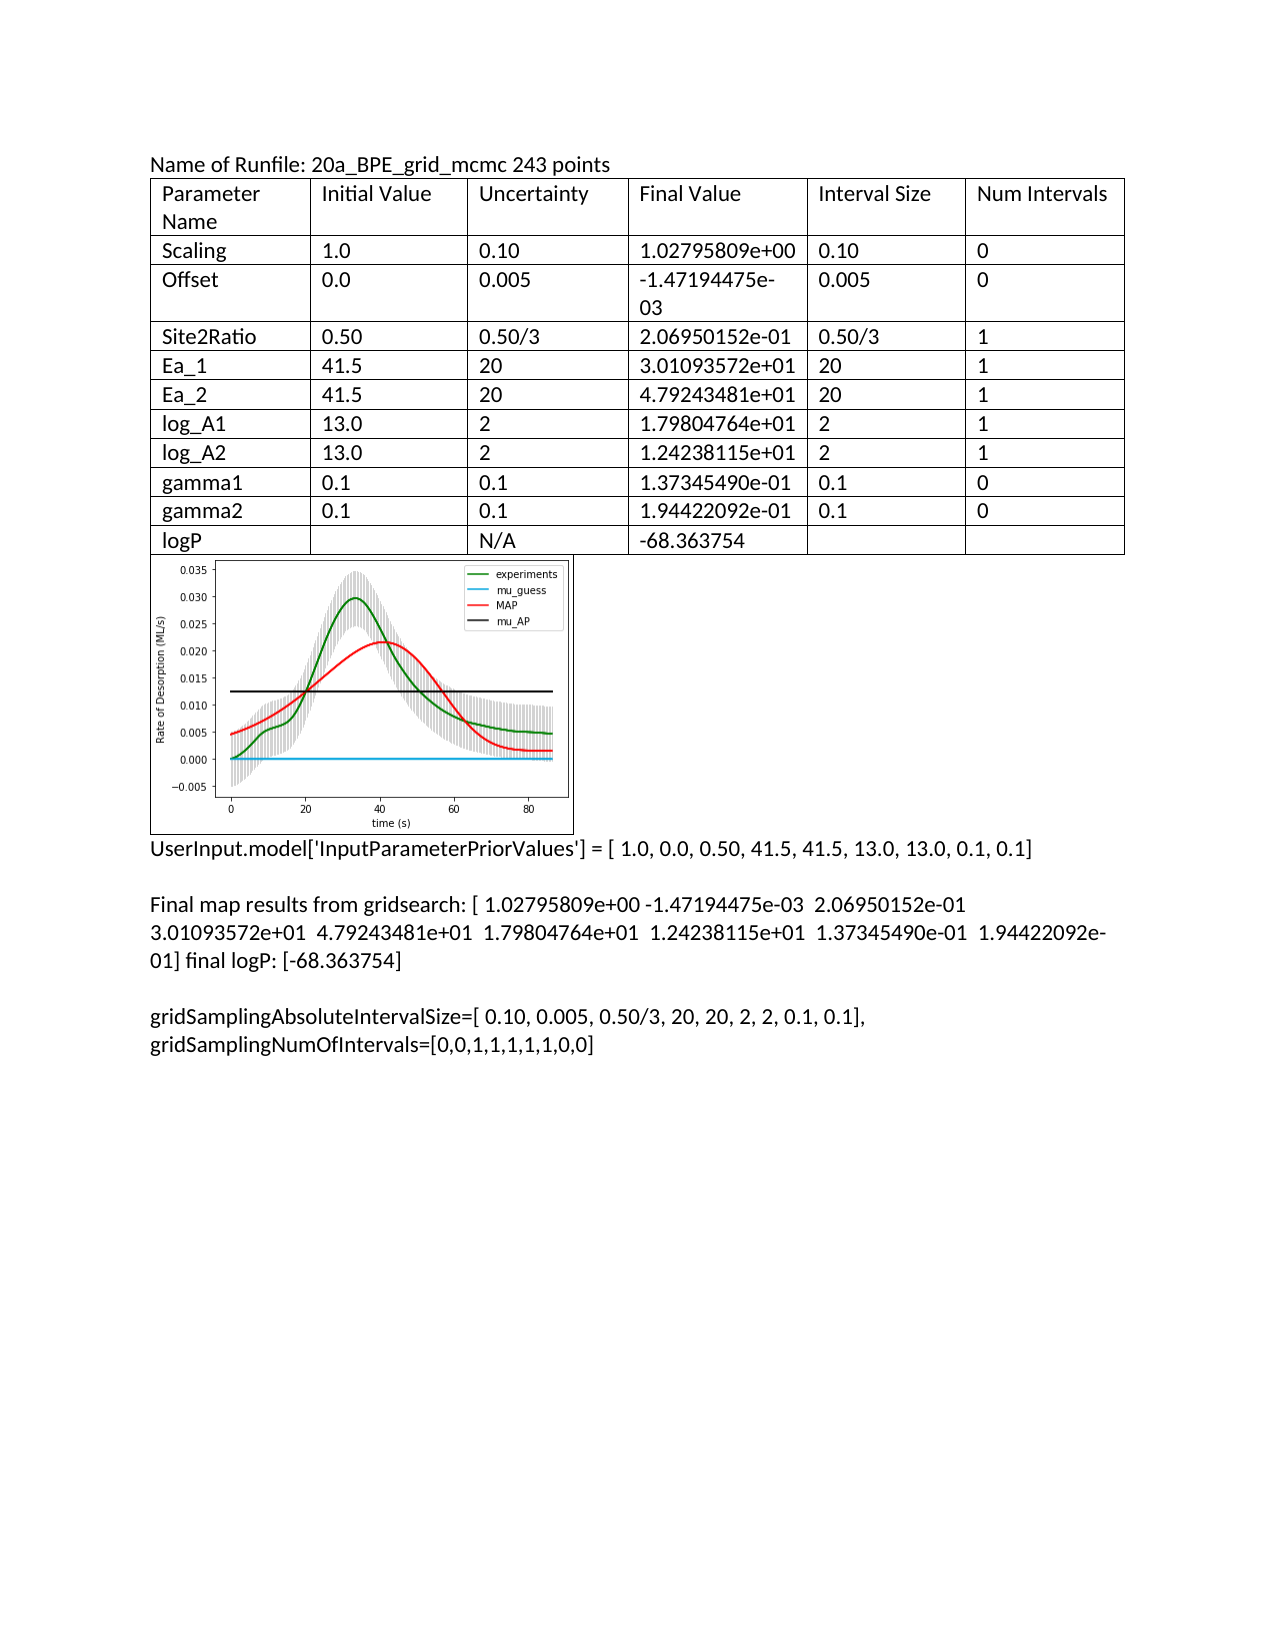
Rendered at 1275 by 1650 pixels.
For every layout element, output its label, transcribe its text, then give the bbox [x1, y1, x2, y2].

text Final map results from gridsearch: [ 1.02795809e+00 -1.47194475e-03 2.06950152e-01 3.01093572e+01 4.79243481e+01 1.79804764e+01 1.24238115e+01 1.37345490e-01 1.94422092e-01] final logP: [-68.363754] [150, 890, 1125, 974]
table_cell Ea_1 [151, 351, 310, 379]
table_cell Offset [151, 265, 310, 321]
table_cell 1.79804764e+01 [629, 410, 807, 437]
table_header Parameter Name [151, 179, 310, 235]
table_cell 2.06950152e-01 [629, 322, 807, 350]
table_cell 0.1 [808, 497, 965, 525]
table_cell -68.363754 [629, 526, 807, 554]
table_cell 0.1 [808, 468, 965, 496]
table_cell 0.1 [468, 497, 628, 525]
picture [151, 555, 573, 834]
table_cell 0.1 [311, 468, 467, 496]
text UserInput.model['InputParameterPriorValues'] = [ 1.0, 0.0, 0.50, 41.5, 41.5, 13.0, 13.0, 0.1, 0.1] [150, 834, 1125, 862]
table_cell [966, 526, 1124, 554]
table_header Final Value [629, 179, 807, 235]
table_header Uncertainty [468, 179, 628, 235]
table_cell 0 [966, 265, 1124, 321]
table_cell 0.50 [311, 322, 467, 350]
table_cell 2 [468, 439, 628, 467]
table_cell 20 [468, 380, 628, 408]
table_cell 0.005 [808, 265, 965, 321]
table_cell 41.5 [311, 380, 467, 408]
table_cell [311, 526, 467, 554]
table_cell Ea_2 [151, 380, 310, 408]
table_cell 0.10 [468, 236, 628, 264]
table_cell 1.24238115e+01 [629, 439, 807, 467]
table_cell gamma2 [151, 497, 310, 525]
table_header Num Intervals [966, 179, 1124, 235]
table_cell 0.1 [311, 497, 467, 525]
table_cell 1.0 [311, 236, 467, 264]
table_cell 0.0 [311, 265, 467, 321]
table_cell 20 [468, 351, 628, 379]
table_cell 1.94422092e-01 [629, 497, 807, 525]
table_cell 0.50/3 [468, 322, 628, 350]
table_cell 1 [966, 439, 1124, 467]
table_cell 0.50/3 [808, 322, 965, 350]
table_cell 20 [808, 351, 965, 379]
table_cell Scaling [151, 236, 310, 264]
table_cell 3.01093572e+01 [629, 351, 807, 379]
table_cell 0 [966, 497, 1124, 525]
table_cell 1 [966, 380, 1124, 408]
table_cell logP [151, 526, 310, 554]
table_cell 1.37345490e-01 [629, 468, 807, 496]
table_cell 1 [966, 410, 1124, 437]
table_cell -1.47194475e-03 [629, 265, 807, 321]
table_cell 0.005 [468, 265, 628, 321]
table_cell Site2Ratio [151, 322, 310, 350]
table_cell log_A1 [151, 410, 310, 437]
table_header Initial Value [311, 179, 467, 235]
text Name of Runfile: 20a_BPE_grid_mcmc 243 points [150, 150, 1125, 178]
table_cell 1 [966, 322, 1124, 350]
table_cell 13.0 [311, 410, 467, 437]
table_cell 0.1 [468, 468, 628, 496]
table_cell 20 [808, 380, 965, 408]
table_cell 0.10 [808, 236, 965, 264]
table_cell N/A [468, 526, 628, 554]
table_cell [808, 526, 965, 554]
table_cell 0 [966, 468, 1124, 496]
table_cell 2 [468, 410, 628, 437]
table_cell 2 [808, 439, 965, 467]
table_cell gamma1 [151, 468, 310, 496]
table_cell 13.0 [311, 439, 467, 467]
table_cell 1.02795809e+00 [629, 236, 807, 264]
table_cell 1 [966, 351, 1124, 379]
text gridSamplingAbsoluteIntervalSize=[ 0.10, 0.005, 0.50/3, 20, 20, 2, 2, 0.1, 0.1], gridSamplingNumOfIntervals=[0,0,1,1,1,1,1,0,0] [150, 1002, 1125, 1058]
table_cell 4.79243481e+01 [629, 380, 807, 408]
table_cell 41.5 [311, 351, 467, 379]
table_header Interval Size [808, 179, 965, 235]
table_cell 2 [808, 410, 965, 437]
table_cell 0 [966, 236, 1124, 264]
table_cell log_A2 [151, 439, 310, 467]
